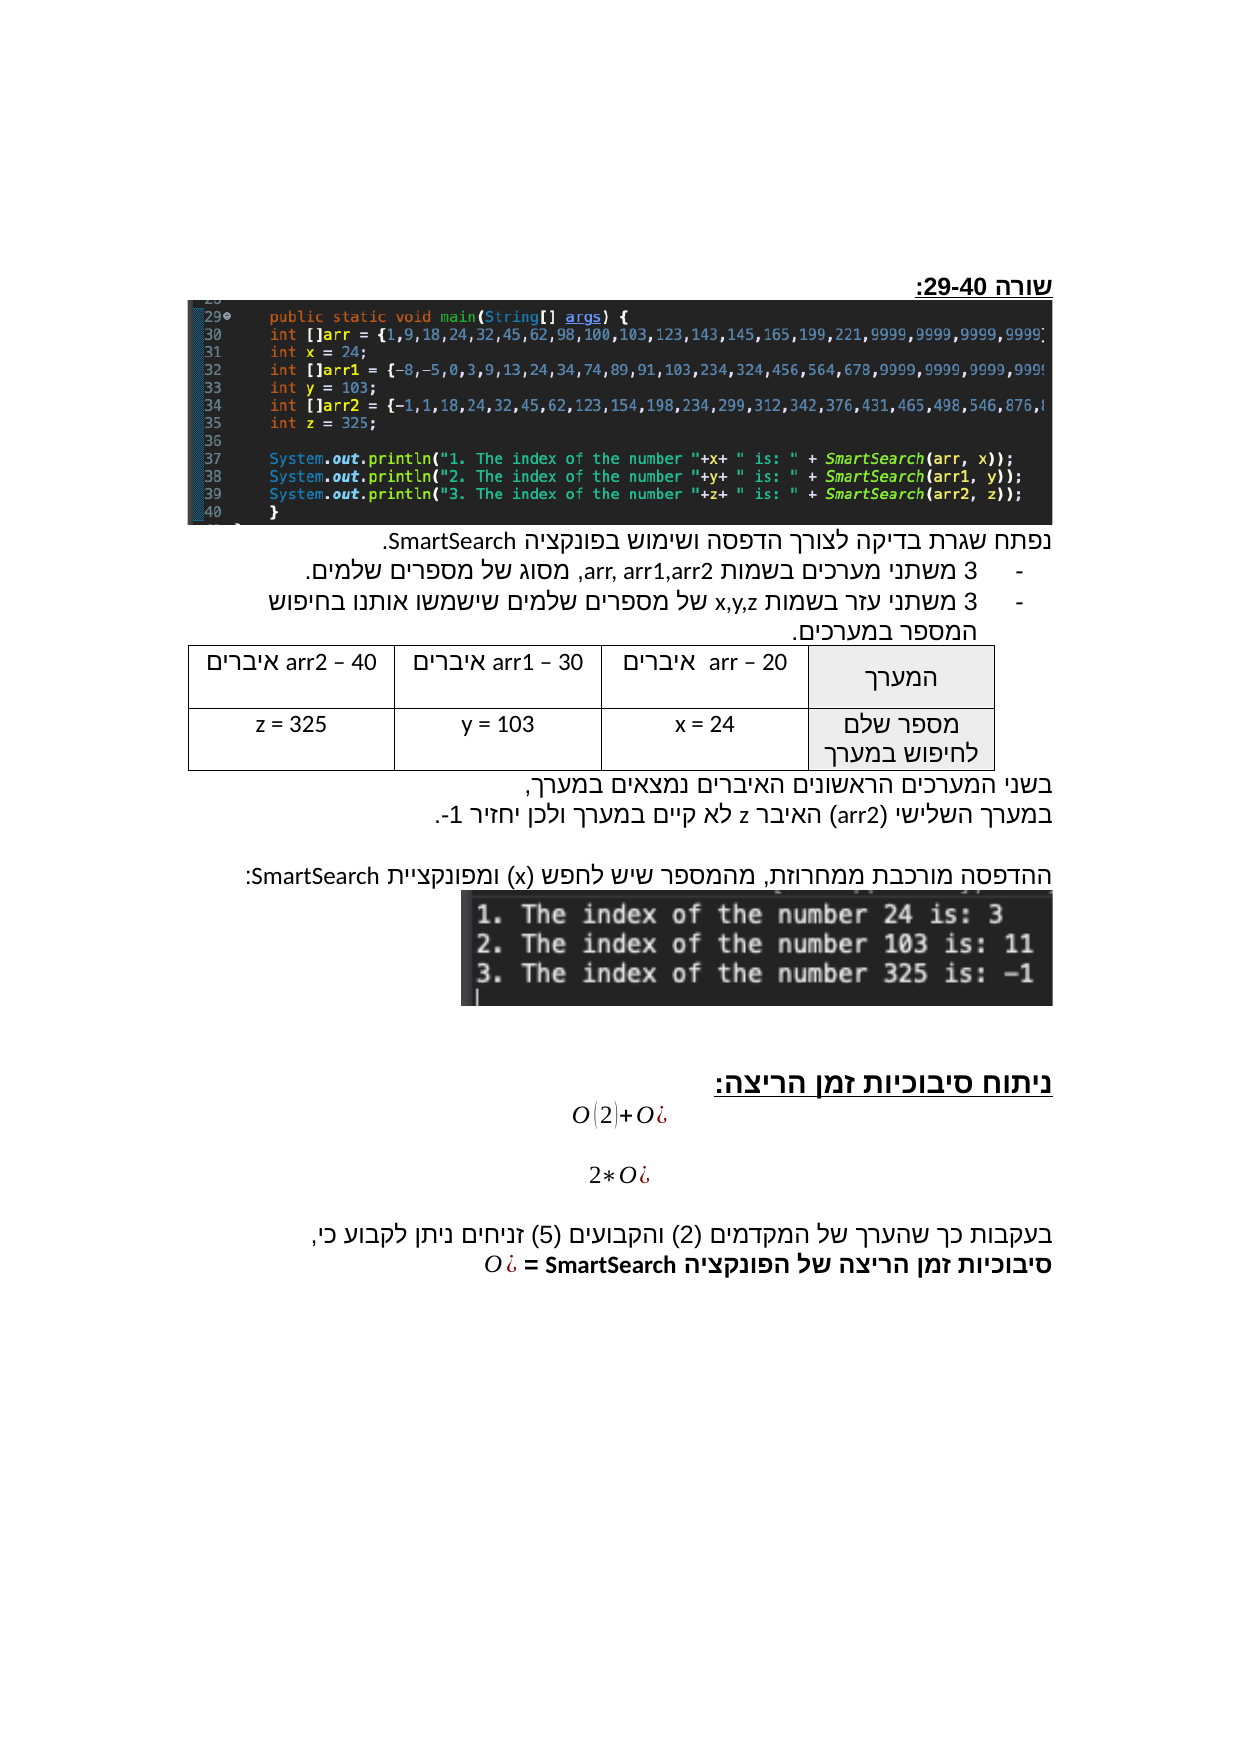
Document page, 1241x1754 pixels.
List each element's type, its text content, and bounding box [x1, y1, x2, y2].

text ההדפסה מורכבת ממחרוזת, מהמספר שיש לחפש (x) ומפונקציית SmartSearch: [187, 860, 1053, 891]
table_header המערך [809, 646, 994, 707]
text שורה 29-40: [187, 272, 1053, 300]
table_cell מספר שלם לחיפוש במערך [809, 709, 994, 769]
text ניתוח סיבוכיות זמן הריצה: [187, 1066, 1053, 1100]
table_cell y = 103 [395, 709, 601, 769]
table_cell z = 325 [189, 709, 394, 769]
table_header arr1 – 30 איברים [395, 646, 601, 707]
table_header arr – 20 איברים [602, 646, 808, 707]
list 3 משתני עזר בשמות x,y,z של מספרים שלמים שישמשו אותנו בחיפוש המספר במערכים. [187, 586, 1015, 645]
text בעקבות כך שהערך של המקדמים (2) והקבועים (5) זניחים ניתן לקבוע כי, סיבוכיות זמן הריצה של הפונקציה SmartSearch = [187, 1220, 1053, 1280]
picture [461, 890, 1053, 1006]
table_cell x = 24 [602, 709, 808, 769]
list 3 משתני מערכים בשמות arr, arr1,arr2, מסוג של מספרים שלמים. [187, 556, 1015, 586]
text נפתח שגרת בדיקה לצורך הדפסה ושימוש בפונקציה SmartSearch. [187, 525, 1053, 556]
text בשני המערכים הראשונים האיברים נמצאים במערך, במערך השלישי (arr2) האיבר z לא קיים במערך ולכן יחזיר 1-. [187, 771, 1053, 830]
table_header arr2 – 40 איברים [189, 646, 394, 707]
picture [187, 300, 1053, 525]
